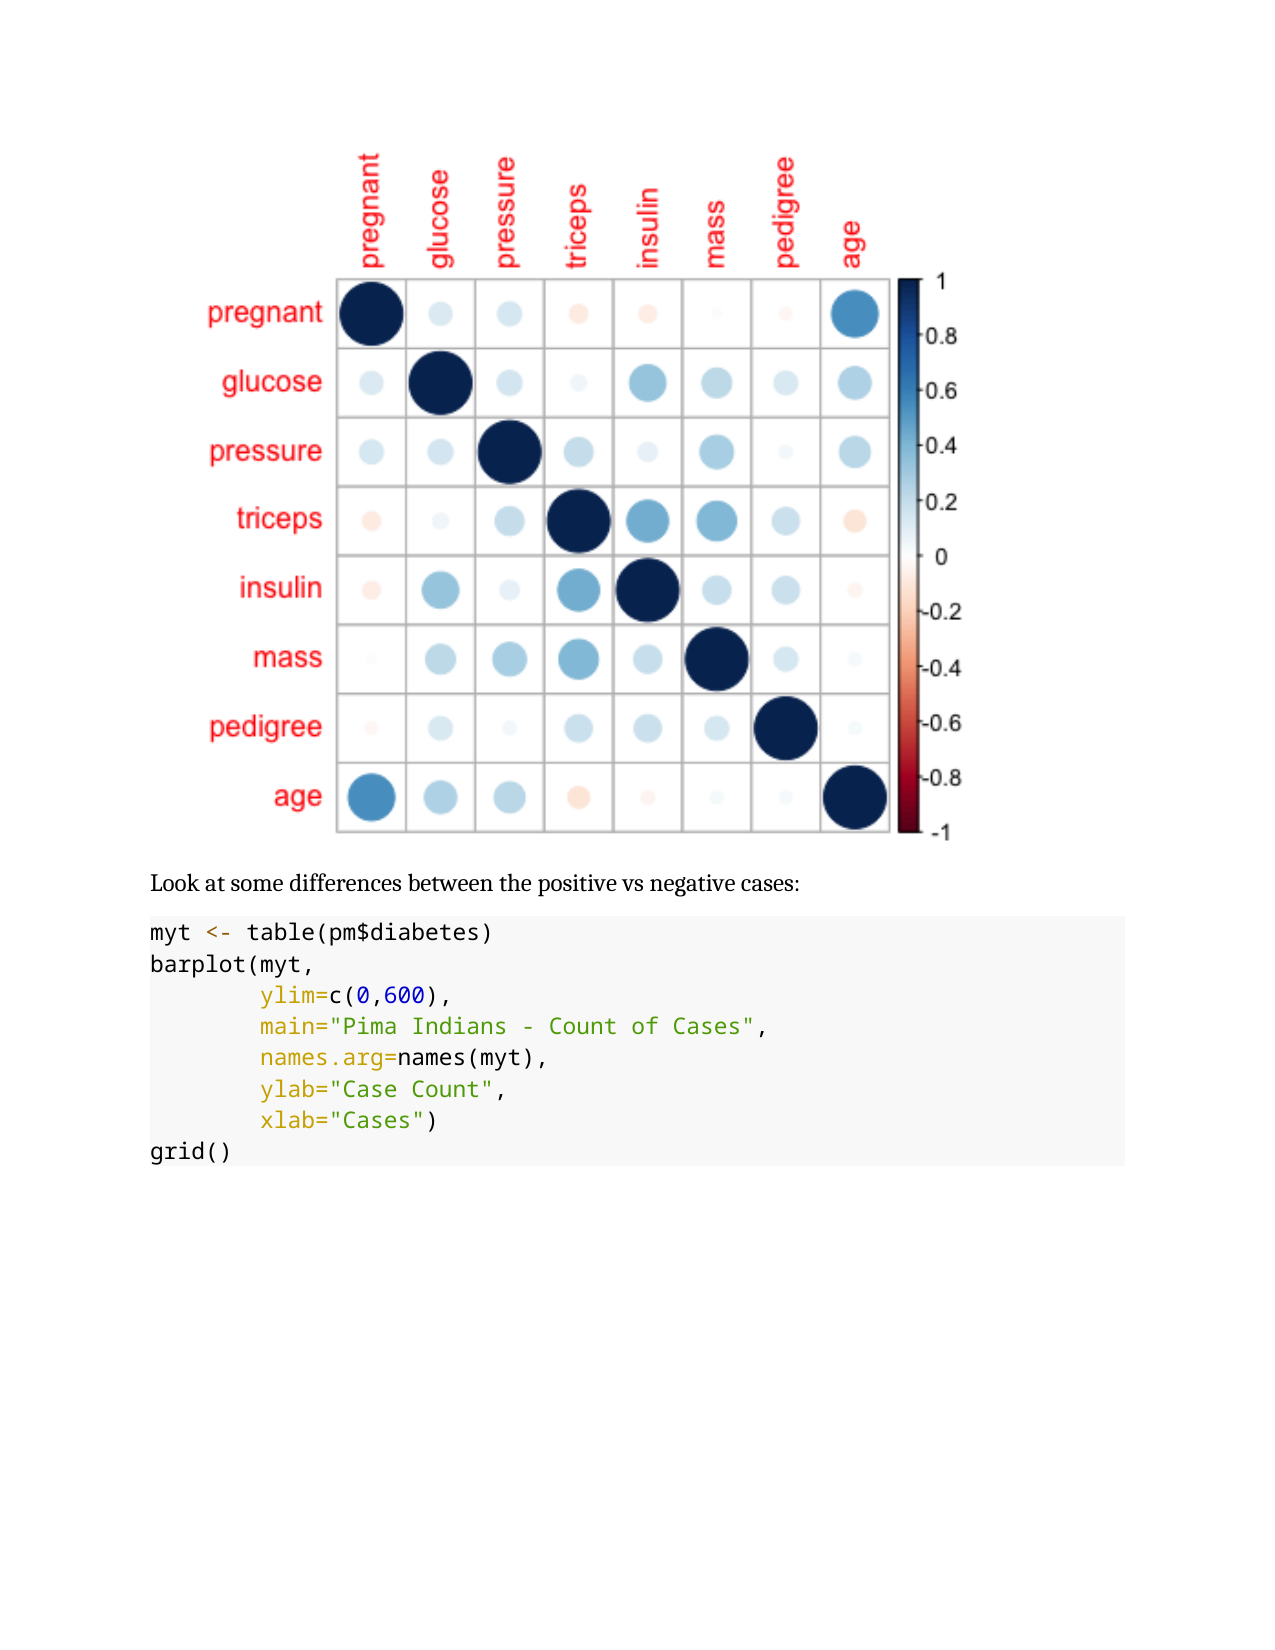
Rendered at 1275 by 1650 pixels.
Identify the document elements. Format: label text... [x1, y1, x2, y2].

text Look at some differences between the positive vs negative cases: [150, 869, 1125, 897]
text myt <- table(pm$diabetes) barplot(myt, ylim=c(0,600), main="Pima Indians - Count of Cases", names.arg=names(myt), ylab="Case Count", xlab="Cases") grid() [150, 916, 1125, 1166]
picture [150, 150, 1025, 850]
